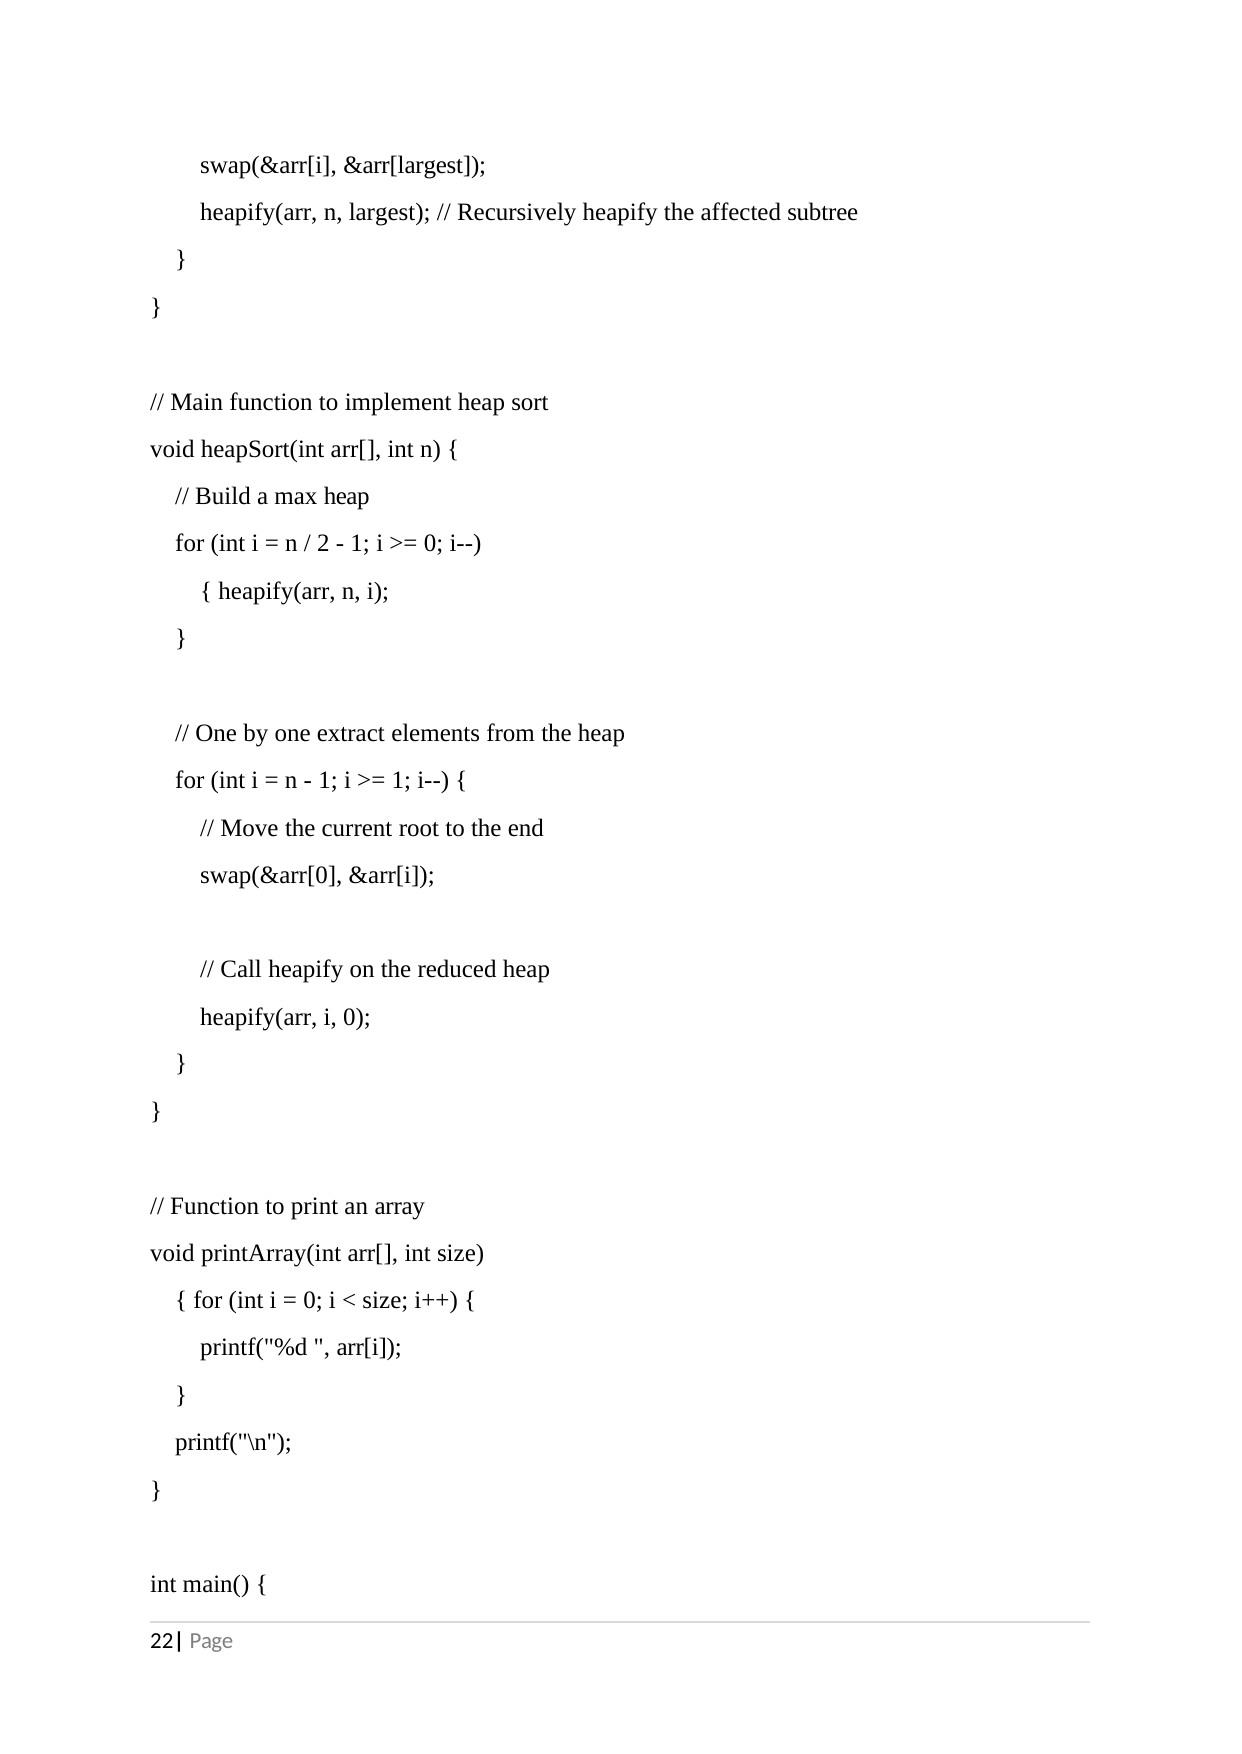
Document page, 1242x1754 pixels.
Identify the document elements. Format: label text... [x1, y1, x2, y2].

text } [175, 244, 1094, 273]
text swap(&arr[i], &arr[largest]); [200, 150, 1094, 179]
text // One by one extract elements from the heap for (int i = n - 1; i >= 1; i--) { [175, 718, 632, 794]
text } [150, 1096, 1094, 1125]
text printf("%d ", arr[i]); [200, 1333, 1094, 1362]
text for (int i = n / 2 - 1; i >= 0; i--) { heapify(arr, n, i); [175, 528, 523, 605]
text } [150, 1475, 1094, 1503]
text } [175, 1380, 1094, 1409]
text // Call heapify on the reduced heap heapify(arr, i, 0); [200, 954, 553, 1030]
text // Build a max heap [175, 481, 1094, 510]
text // Main function to implement heap sort void heapSort(int arr[], int n) { [150, 387, 553, 463]
text // Function to print an array [150, 1191, 1094, 1219]
text void printArray(int arr[], int size) { for (int i = 0; i < size; i++) { [150, 1238, 523, 1314]
text int main() { [150, 1569, 1094, 1598]
text } [150, 292, 1094, 321]
text // Move the current root to the end swap(&arr[0], &arr[i]); [200, 813, 553, 889]
text heapify(arr, n, largest); // Recursively heapify the affected subtree [200, 197, 1094, 226]
text } [175, 623, 1094, 652]
text printf("\n"); [175, 1427, 1094, 1456]
text } [175, 1049, 1094, 1078]
